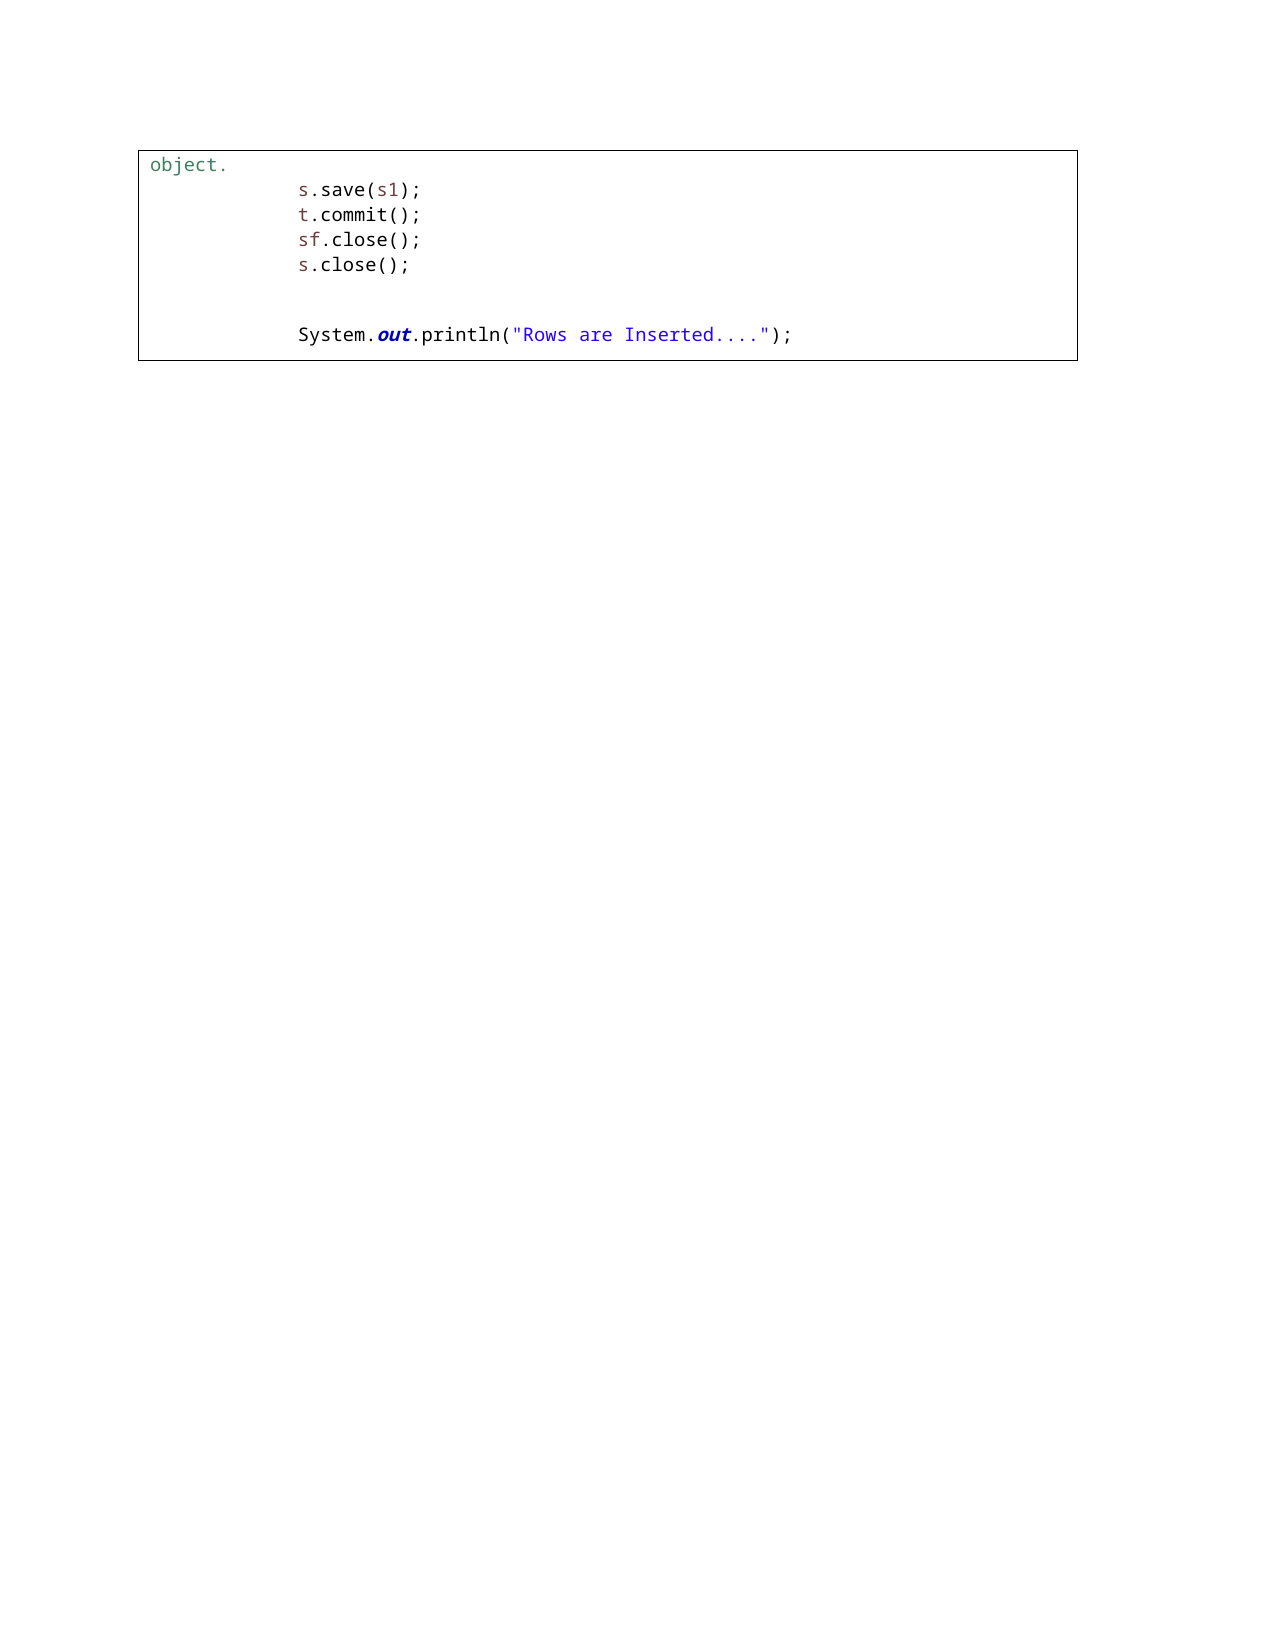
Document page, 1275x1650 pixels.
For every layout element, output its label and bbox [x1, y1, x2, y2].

table_header [139, 151, 1077, 360]
